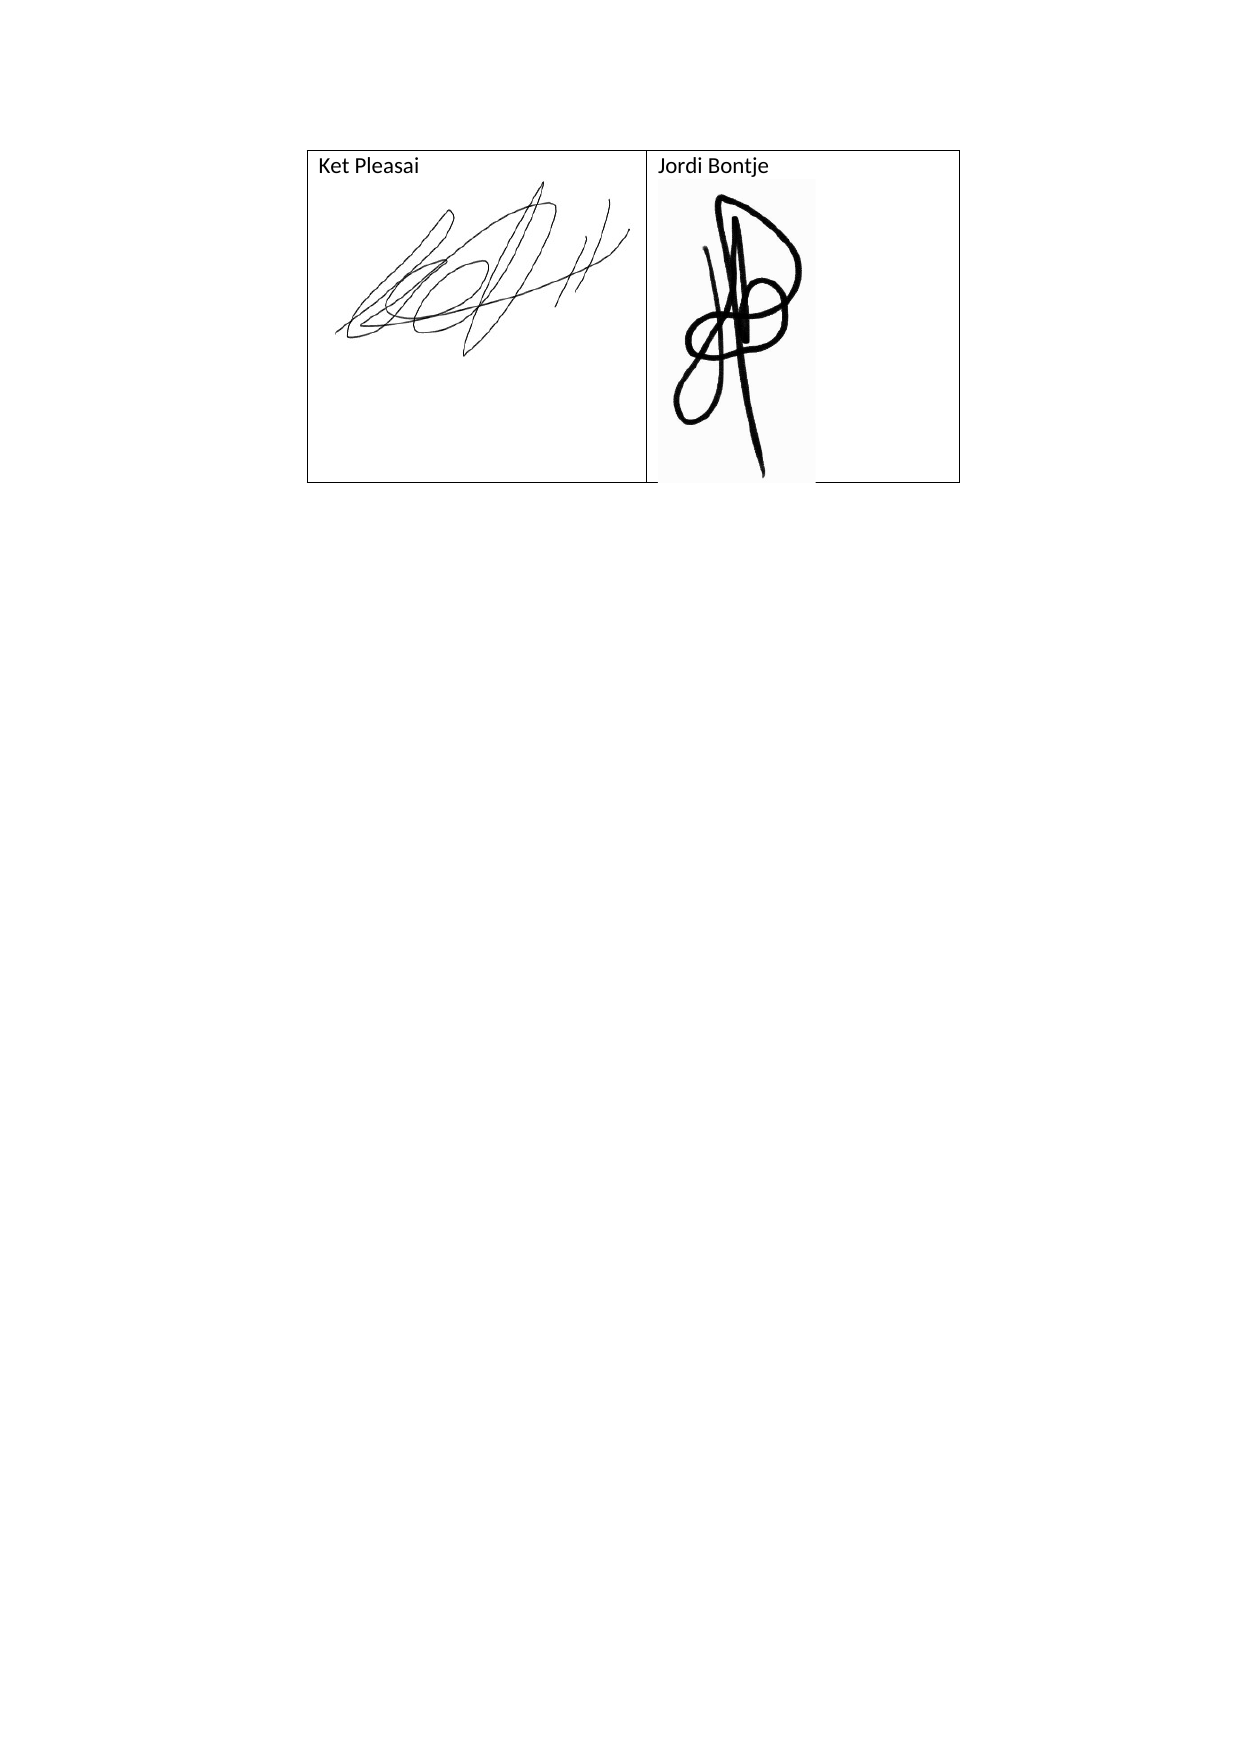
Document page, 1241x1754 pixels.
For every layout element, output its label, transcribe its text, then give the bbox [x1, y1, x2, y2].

table_header Jordi Bontje [647, 151, 959, 482]
table_header Ket Pleasai [308, 151, 646, 482]
picture [318, 179, 636, 358]
picture [657, 179, 816, 483]
